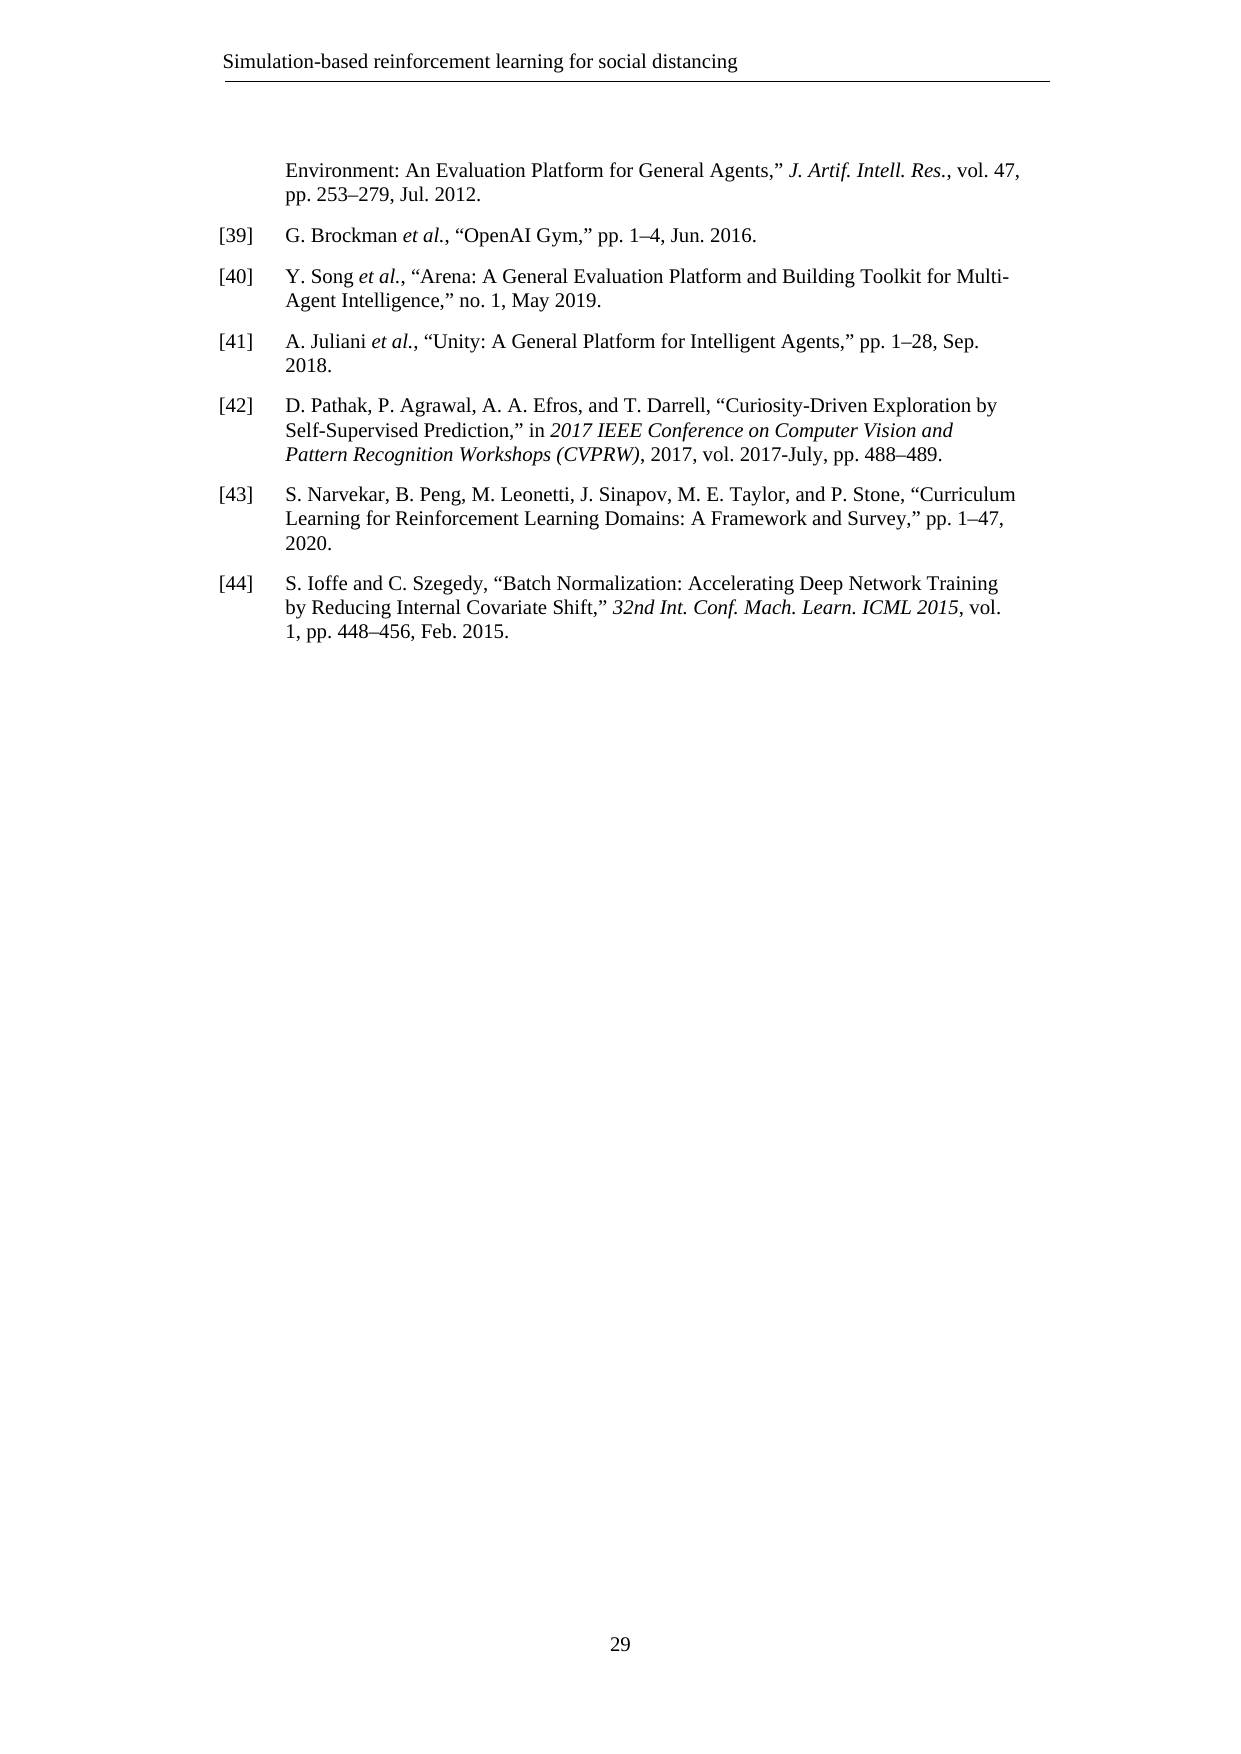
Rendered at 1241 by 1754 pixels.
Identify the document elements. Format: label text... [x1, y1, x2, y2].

text [43] S. Narvekar, B. Peng, M. Leonetti, J. Sinapov, M. E. Taylor, and P. Stone, “Curriculum Learning for Reinforcement Learning Domains: A Framework and Survey,” pp. 1–47, 2020. [218, 482, 1022, 554]
text [42] D. Pathak, P. Agrawal, A. A. Efros, and T. Darrell, “Curiosity-Driven Exploration by Self-Supervised Prediction,” in 2017 IEEE Conference on Computer Vision and Pattern Recognition Workshops (CVPRW), 2017, vol. 2017-July, pp. 488–489. [218, 393, 1022, 466]
text [40] Y. Song et al., “Arena: A General Evaluation Platform and Building Toolkit for Multi-Agent Intelligence,” no. 1, May 2019. [218, 264, 1022, 312]
text [41] A. Juliani et al., “Unity: A General Platform for Intelligent Agents,” pp. 1–28, Sep. 2018. [218, 329, 1022, 377]
text [39] G. Brockman et al., “OpenAI Gym,” pp. 1–4, Jun. 2016. [218, 223, 1022, 247]
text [218, 158, 1022, 206]
text [44] S. Ioffe and C. Szegedy, “Batch Normalization: Accelerating Deep Network Training by Reducing Internal Covariate Shift,” 32nd Int. Conf. Mach. Learn. ICML 2015, vol. 1, pp. 448–456, Feb. 2015. [218, 571, 1022, 643]
